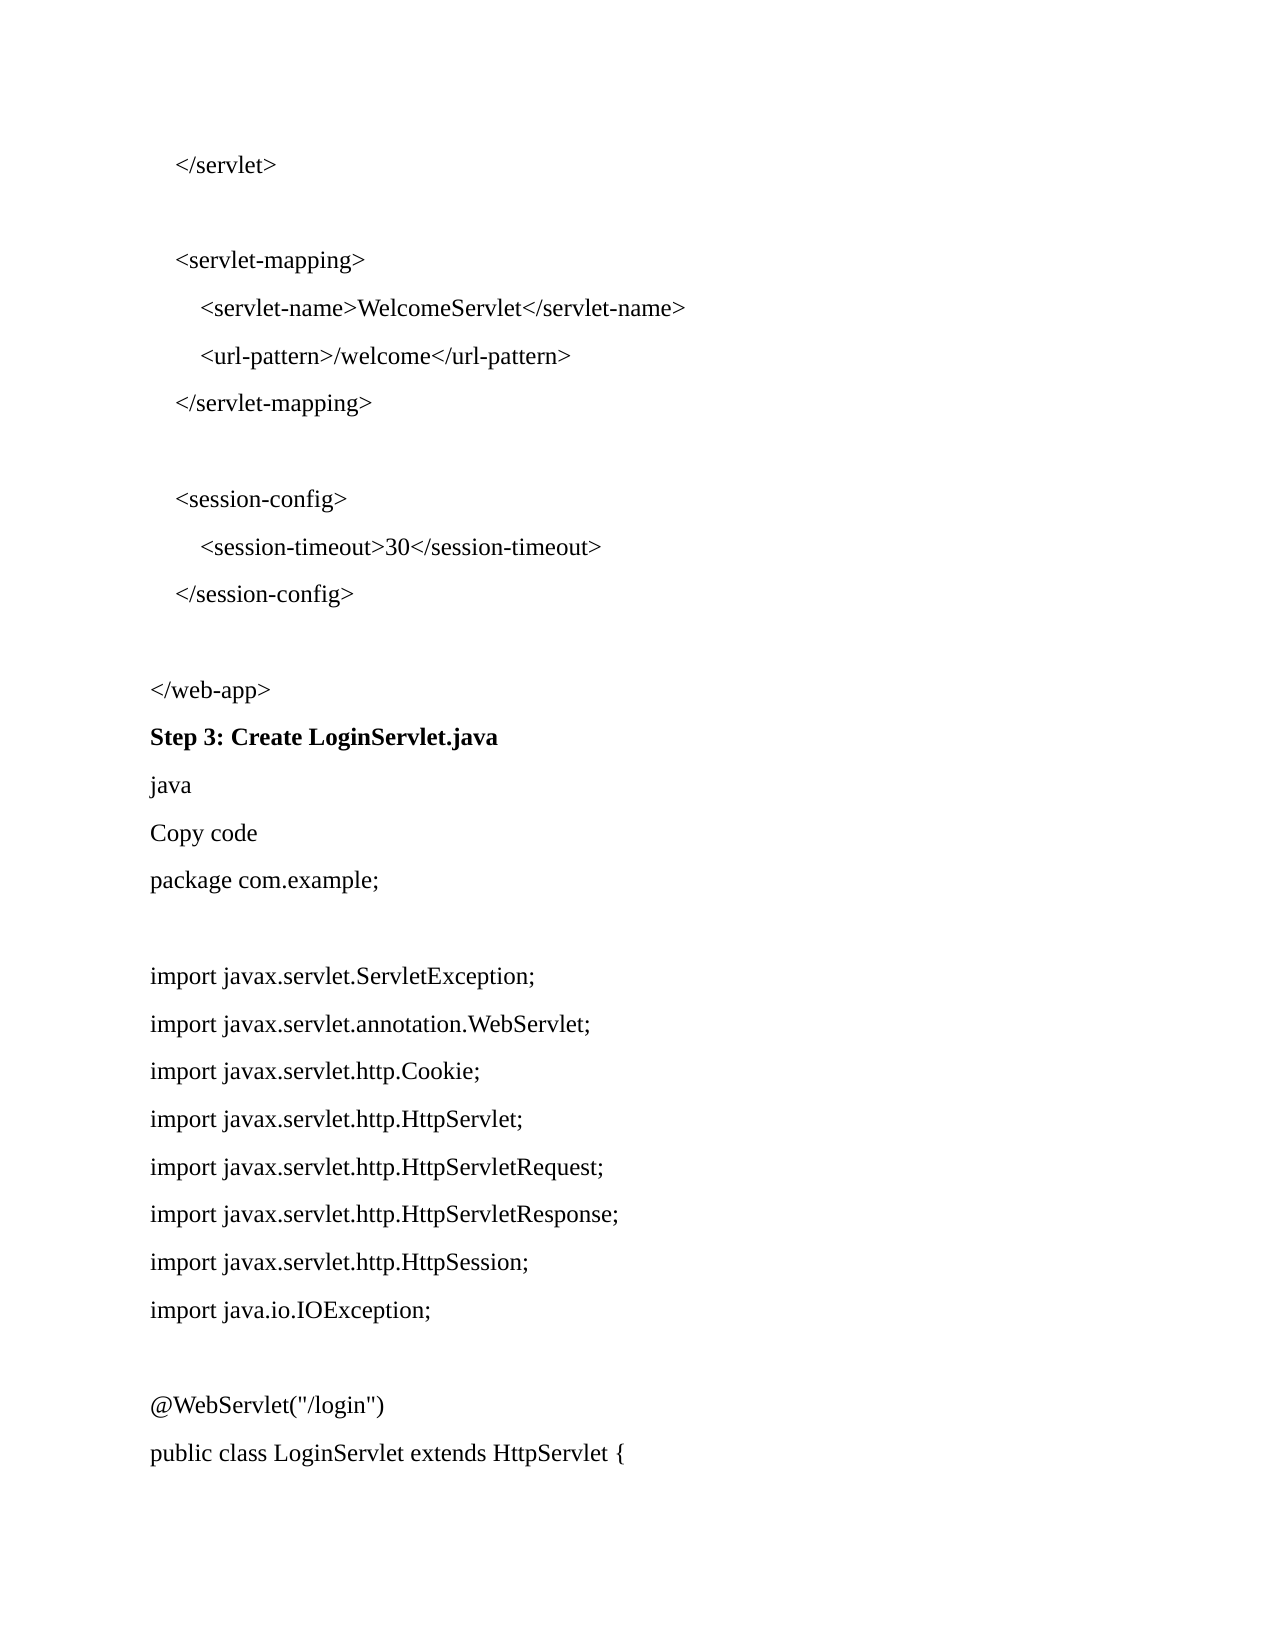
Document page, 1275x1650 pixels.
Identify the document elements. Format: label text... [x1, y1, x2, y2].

text import javax.servlet.ServletException; [150, 961, 1125, 990]
text import javax.servlet.http.HttpServlet; [150, 1104, 1125, 1133]
text import java.io.IOException; [150, 1295, 1125, 1324]
text package com.example; [150, 866, 1125, 894]
text </servlet-mapping> [150, 388, 1125, 417]
text </session-config> [150, 579, 1125, 608]
text import javax.servlet.http.HttpServletRequest; [150, 1152, 1125, 1181]
text </servlet> [150, 150, 1125, 179]
text <session-config> [150, 484, 1125, 513]
text import javax.servlet.http.HttpSession; [150, 1247, 1125, 1276]
text Copy code [150, 818, 1125, 847]
text </web-app> [150, 675, 1125, 703]
text @WebServlet("/login") [150, 1390, 1125, 1419]
text import javax.servlet.annotation.WebServlet; [150, 1009, 1125, 1037]
text Step 3: Create LoginServlet.java [150, 722, 1125, 751]
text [150, 293, 1125, 322]
text <servlet-mapping> [150, 245, 1125, 274]
text <url-pattern>/welcome</url-pattern> [150, 341, 1125, 369]
text import javax.servlet.http.Cookie; [150, 1056, 1125, 1085]
text <session-timeout>30</session-timeout> [150, 532, 1125, 560]
text import javax.servlet.http.HttpServletResponse; [150, 1199, 1125, 1228]
text public class LoginServlet extends HttpServlet { [150, 1438, 1125, 1467]
text java [150, 770, 1125, 799]
